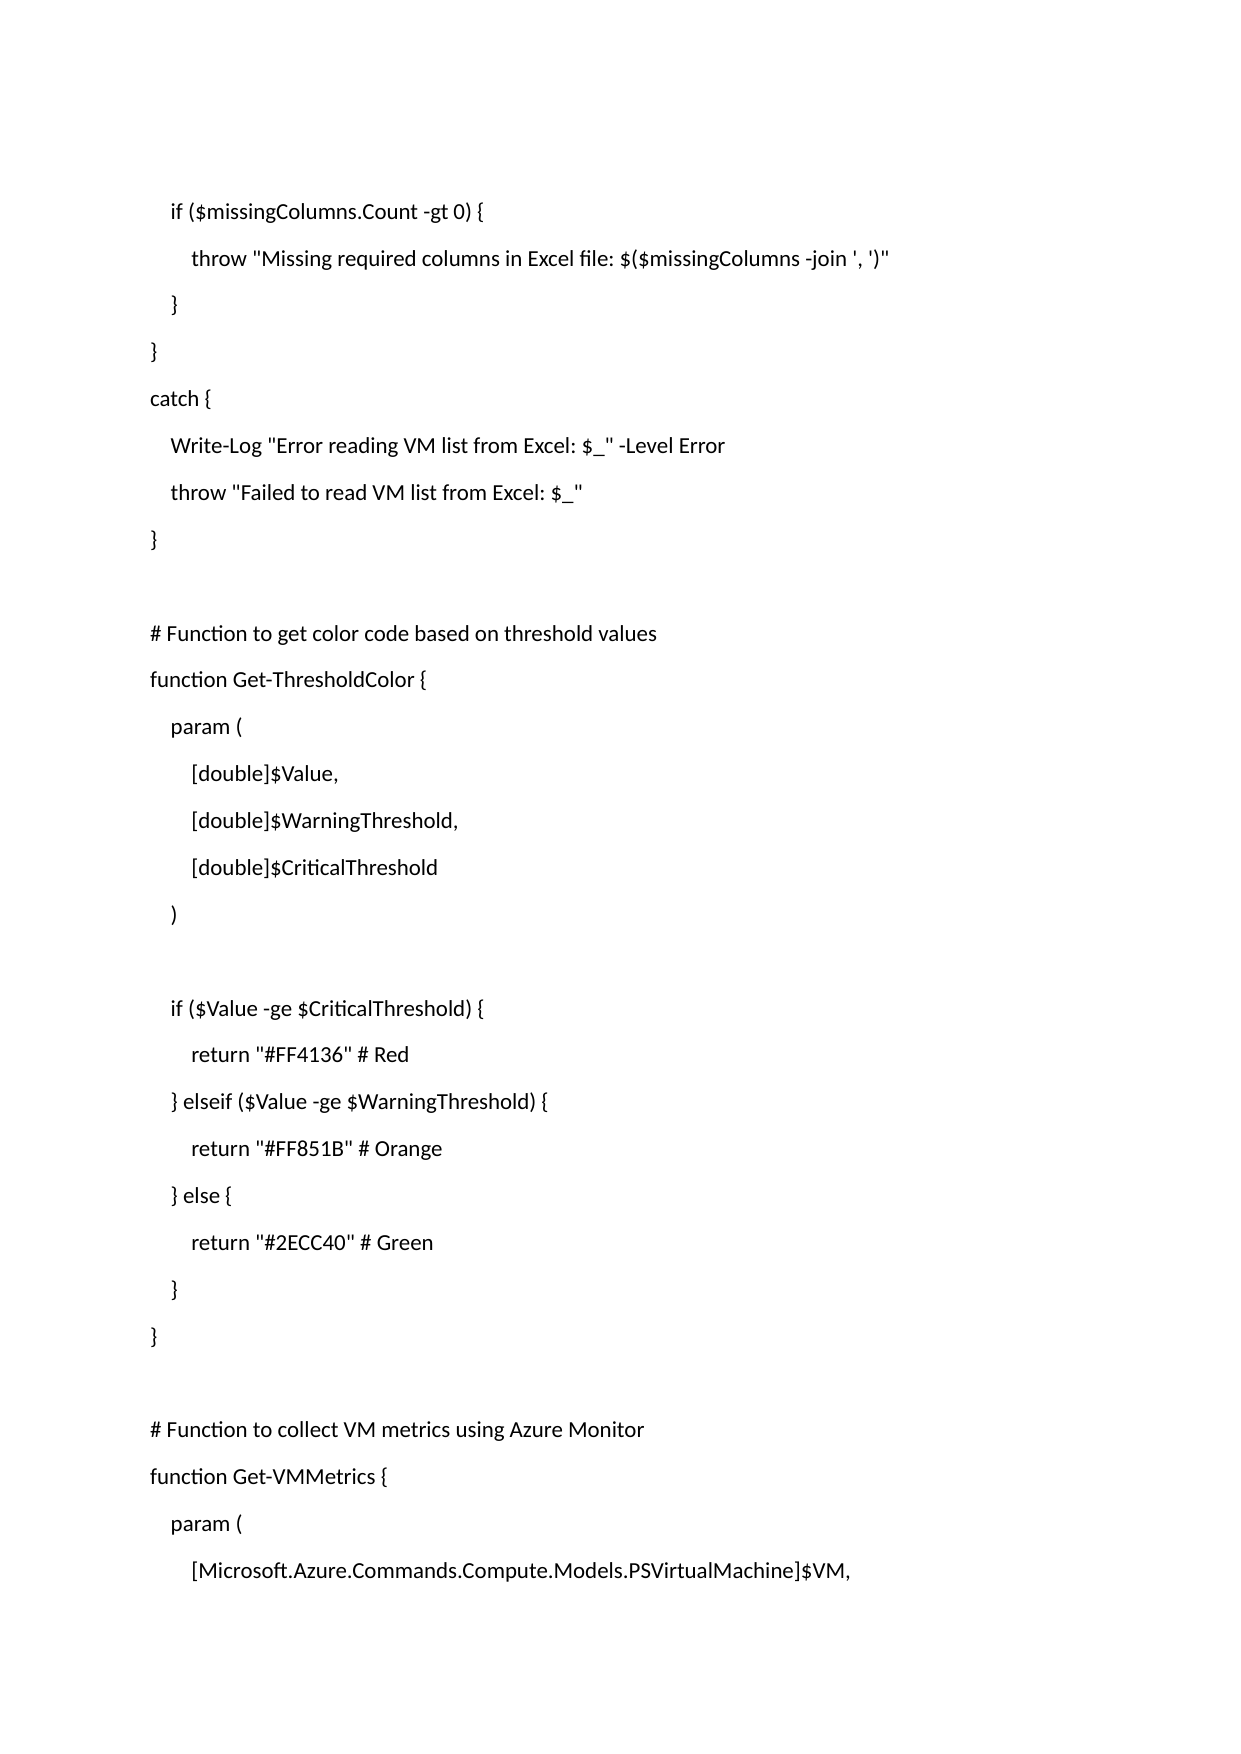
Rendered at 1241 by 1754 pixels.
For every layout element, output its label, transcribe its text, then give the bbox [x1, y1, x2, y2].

text return "#FF851B" # Orange [150, 1134, 1090, 1162]
text throw "Failed to read VM list from Excel: $_" [150, 478, 1090, 506]
text } [150, 1275, 1090, 1303]
text [double]$Value, [150, 759, 1090, 787]
text if ($Value -ge $CriticalThreshold) { [150, 994, 1090, 1022]
text } [150, 337, 1090, 366]
text catch { [150, 384, 1090, 412]
text param ( [150, 712, 1090, 741]
text param ( [150, 1509, 1090, 1537]
text ) [150, 900, 1090, 928]
text throw "Missing required columns in Excel file: $($missingColumns -join ', ')" [150, 244, 1090, 272]
text # Function to collect VM metrics using Azure Monitor [150, 1416, 1090, 1444]
text function Get-ThresholdColor { [150, 666, 1090, 694]
text } [150, 1322, 1090, 1350]
text } elseif ($Value -ge $WarningThreshold) { [150, 1087, 1090, 1116]
text Write-Log "Error reading VM list from Excel: $_" -Level Error [150, 431, 1090, 459]
text } else { [150, 1181, 1090, 1209]
text # Function to get color code based on threshold values [150, 619, 1090, 647]
text return "#FF4136" # Red [150, 1041, 1090, 1069]
text } [150, 525, 1090, 553]
text [Microsoft.Azure.Commands.Compute.Models.PSVirtualMachine]$VM, [150, 1556, 1090, 1584]
text return "#2ECC40" # Green [150, 1228, 1090, 1256]
text [double]$CriticalThreshold [150, 853, 1090, 881]
text if ($missingColumns.Count -gt 0) { [150, 197, 1090, 225]
text [double]$WarningThreshold, [150, 806, 1090, 834]
text function Get-VMMetrics { [150, 1462, 1090, 1491]
text } [150, 291, 1090, 319]
